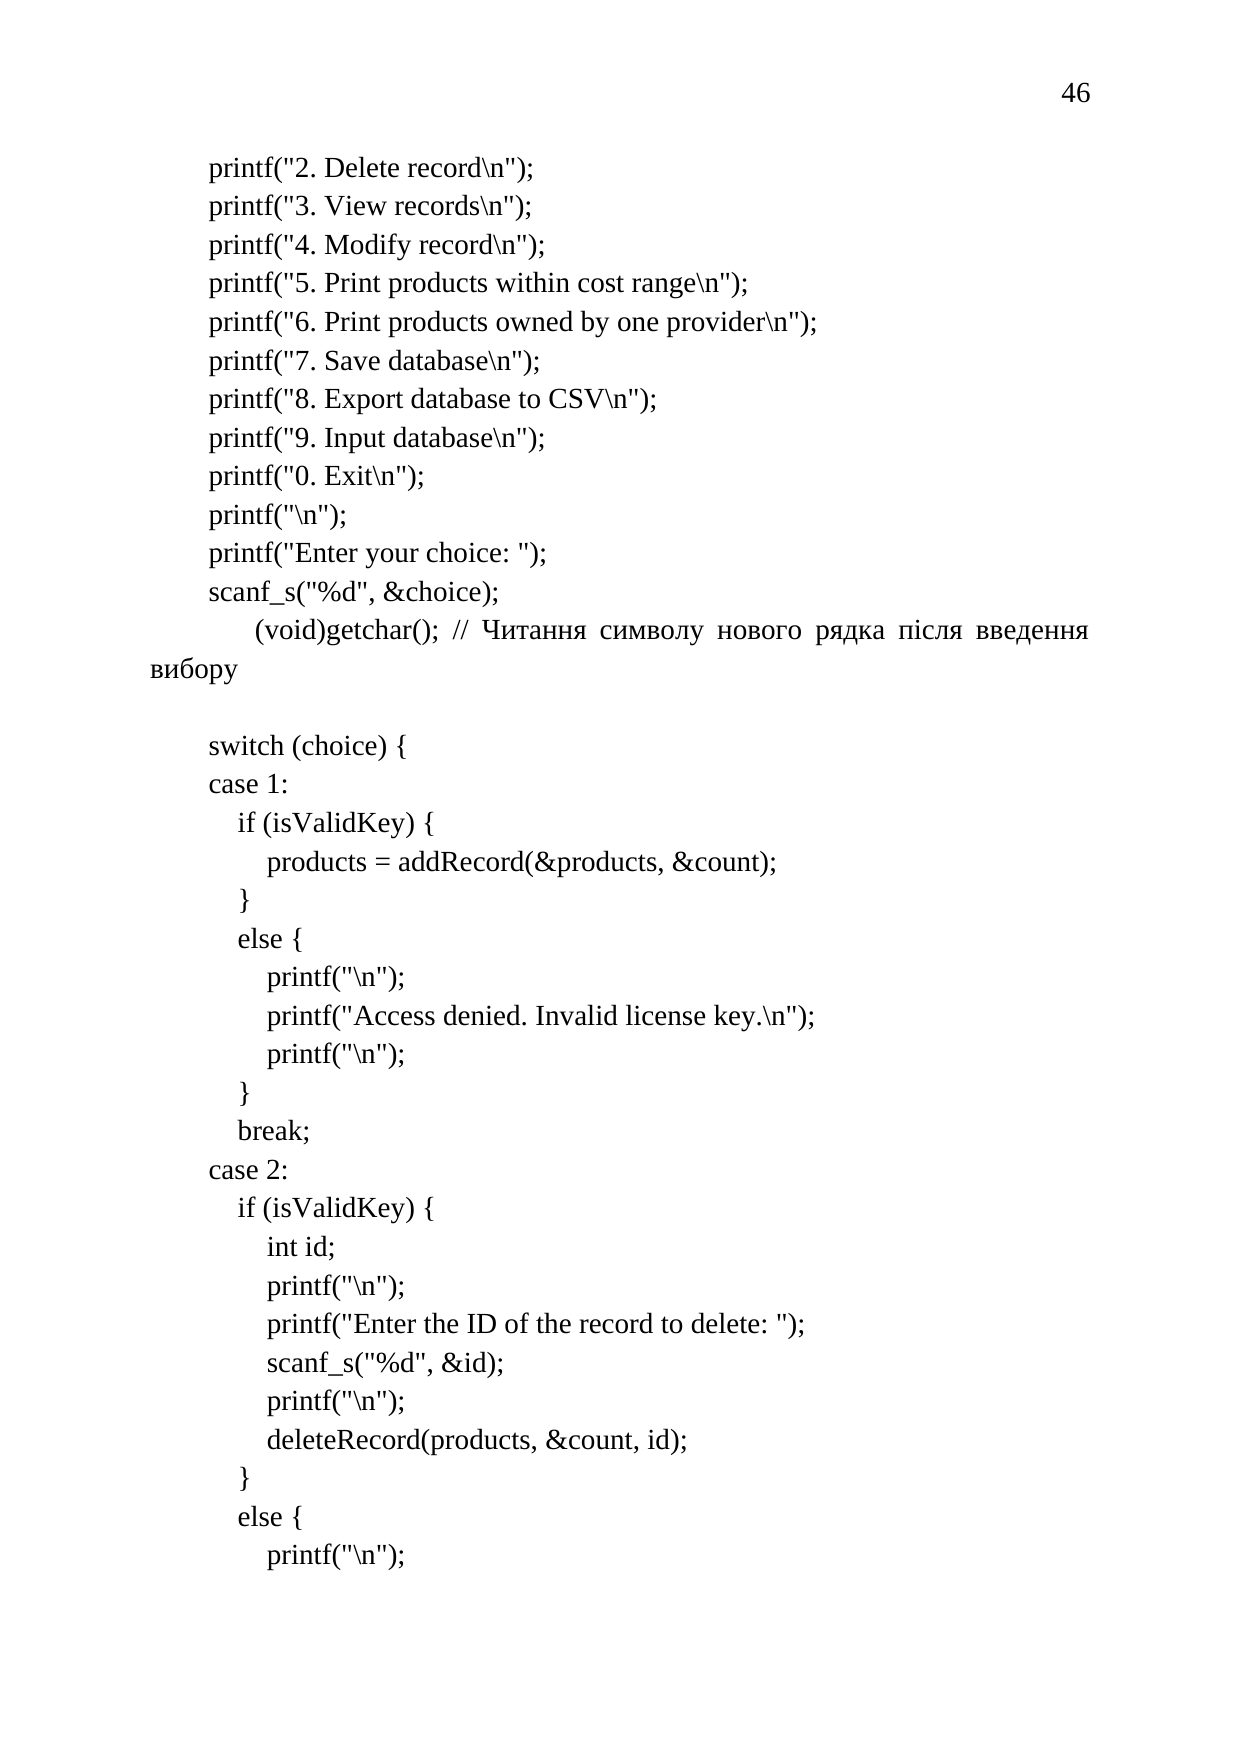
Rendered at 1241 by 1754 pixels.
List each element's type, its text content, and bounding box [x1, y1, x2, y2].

text printf("\n"); [150, 1036, 1090, 1070]
text printf("0. Exit\n"); [150, 458, 1090, 492]
text case 2: [150, 1152, 1090, 1186]
text printf("\n"); [150, 1537, 1090, 1571]
text printf("3. View records\n"); [150, 188, 1090, 222]
text int id; [150, 1229, 1090, 1263]
text if (isValidKey) { [150, 1191, 1090, 1224]
text } [150, 882, 1090, 916]
text case 1: [150, 767, 1090, 800]
text printf("Access denied. Invalid license key.\n"); [150, 998, 1090, 1031]
text else { [150, 921, 1090, 954]
text else { [150, 1499, 1090, 1532]
text printf("5. Print products within cost range\n"); [150, 266, 1090, 299]
text scanf_s("%d", &id); [150, 1345, 1090, 1378]
text printf("\n"); [150, 1383, 1090, 1417]
text printf("2. Delete record\n"); [150, 150, 1090, 183]
text switch (choice) { [150, 728, 1090, 762]
text if (isValidKey) { [150, 805, 1090, 839]
text printf("Enter the ID of the record to delete: "); [150, 1306, 1090, 1340]
text printf("7. Save database\n"); [150, 343, 1090, 376]
text printf("4. Modify record\n"); [150, 227, 1090, 261]
text printf("6. Print products owned by one provider\n"); [150, 304, 1090, 338]
text printf("\n"); [150, 1268, 1090, 1301]
text deleteRecord(products, &count, id); [150, 1422, 1090, 1455]
text printf("\n"); [150, 497, 1090, 530]
text printf("\n"); [150, 959, 1090, 993]
text printf("Enter your choice: "); [150, 535, 1090, 569]
text scanf_s("%d", &choice); [150, 574, 1090, 607]
text printf("9. Input database\n"); [150, 420, 1090, 453]
text (void)getchar(); // Читання символу нового рядка після введення вибору [150, 612, 1090, 684]
text break; [150, 1113, 1090, 1147]
text products = addRecord(&products, &count); [150, 844, 1090, 877]
text } [150, 1075, 1090, 1108]
text } [150, 1460, 1090, 1494]
text printf("8. Export database to CSV\n"); [150, 381, 1090, 415]
